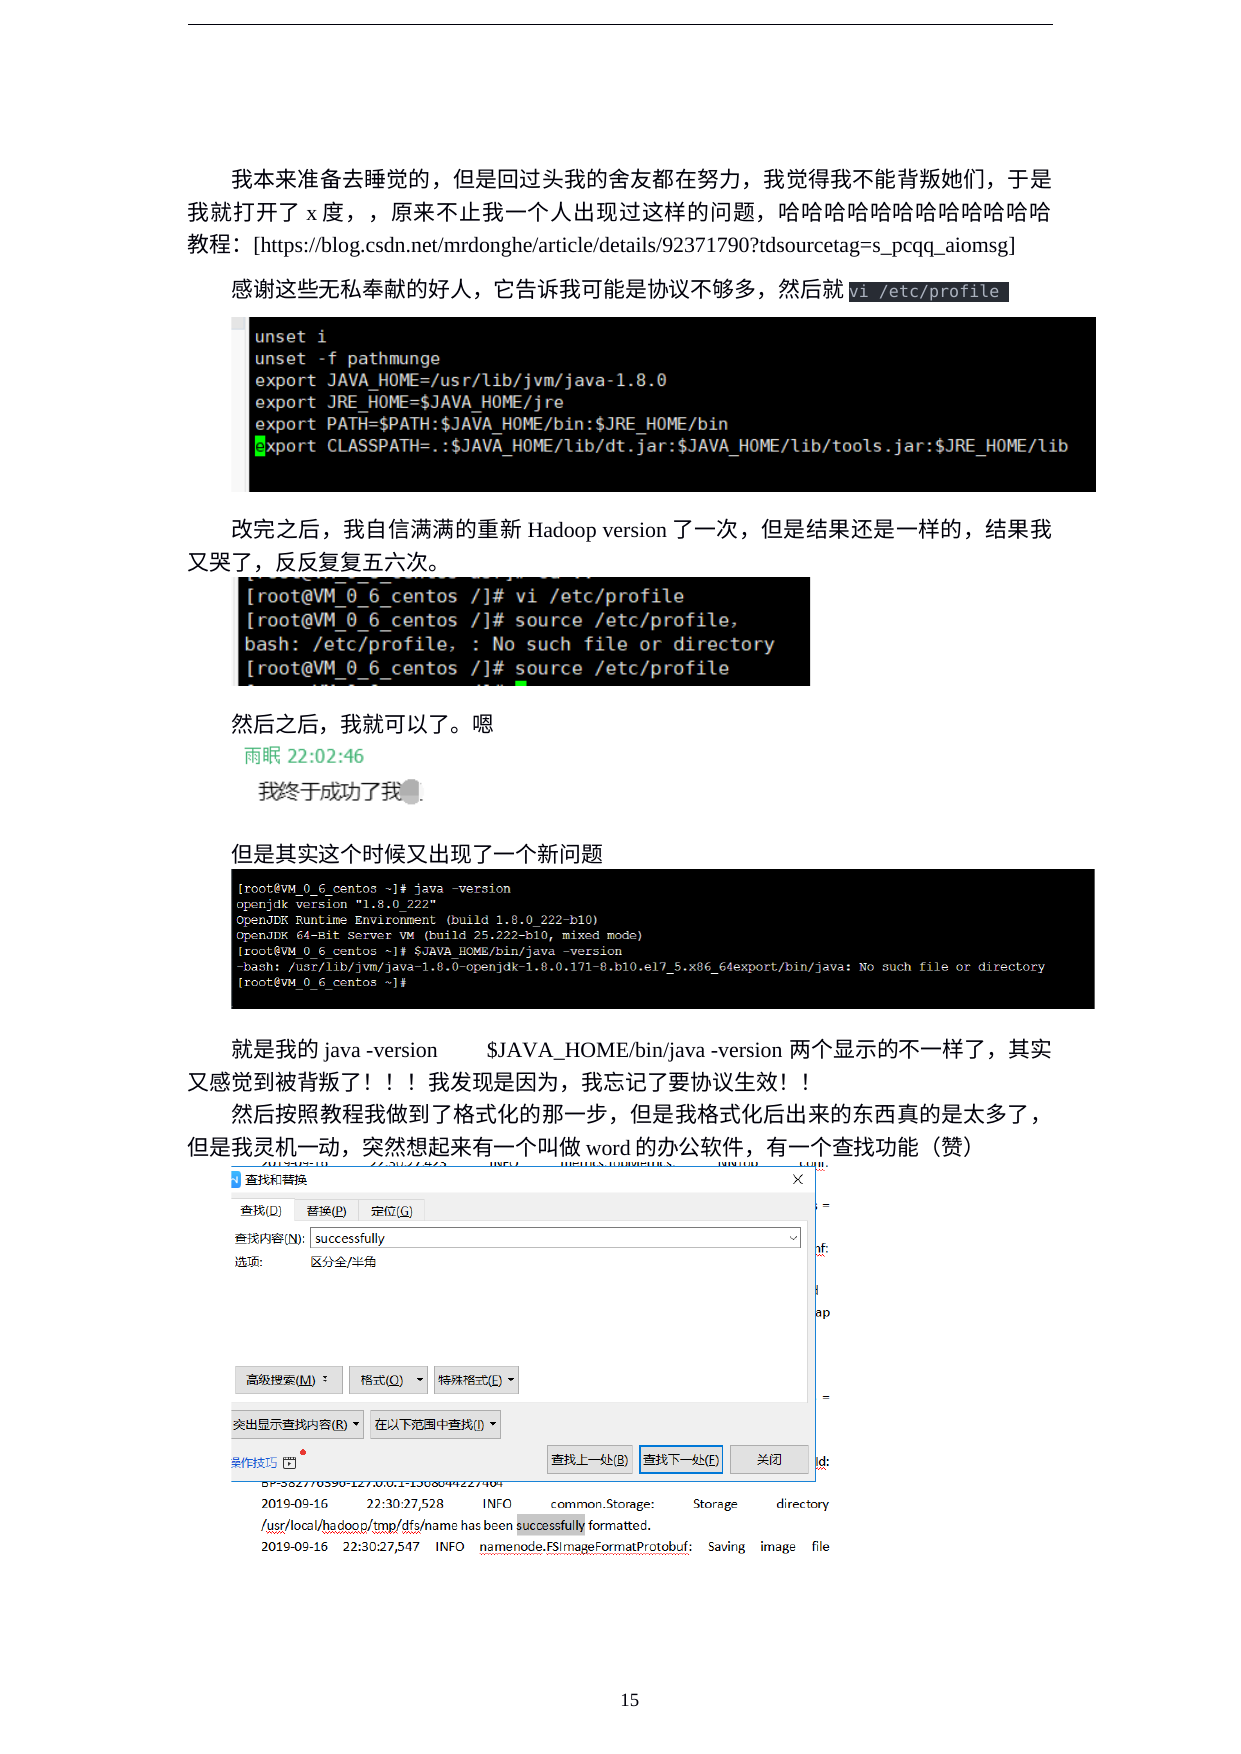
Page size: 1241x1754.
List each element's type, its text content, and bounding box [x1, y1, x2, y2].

picture [231, 1162, 858, 1558]
text 改完之后，我自信满满的重新Hadoop version了一次，但是结果还是一样的，结果我又哭了，反反复复五六次。 [187, 512, 1053, 577]
picture [231, 869, 1095, 1009]
text 就是我的 java -version $JAVA_HOME/bin/java -version 两个显示的不一样了，其实又感觉到被背叛了！！！我发现是因为，我忘记了要协议生效！！ [187, 1032, 1053, 1097]
picture [231, 739, 513, 807]
text 然后按照教程我做到了格式化的那一步，但是我格式化后出来的东西真的是太多了，但是我灵机一动，突然想起来有一个叫做word的办公软件，有一个查找功能（赞） [187, 1097, 1053, 1162]
picture [231, 577, 811, 686]
text 感谢这些无私奉献的好人，它告诉我可能是协议不够多，然后就 vi /etc/profile [187, 272, 1053, 304]
text 然后之后，我就可以了。嗯 [187, 707, 1053, 739]
picture [231, 317, 1096, 492]
text 但是其实这个时候又出现了一个新问题 [187, 837, 1053, 869]
text 我本来准备去睡觉的，但是回过头我的舍友都在努力，我觉得我不能背叛她们，于是我就打开了x度，，原来不止我一个人出现过这样的问题，哈哈哈哈哈哈哈哈哈哈哈哈 教程：[https://blog.csdn.net/mrdonghe/article/details/92371790?tdsourcetag=s_pcqq_aiomsg] [187, 162, 1053, 259]
